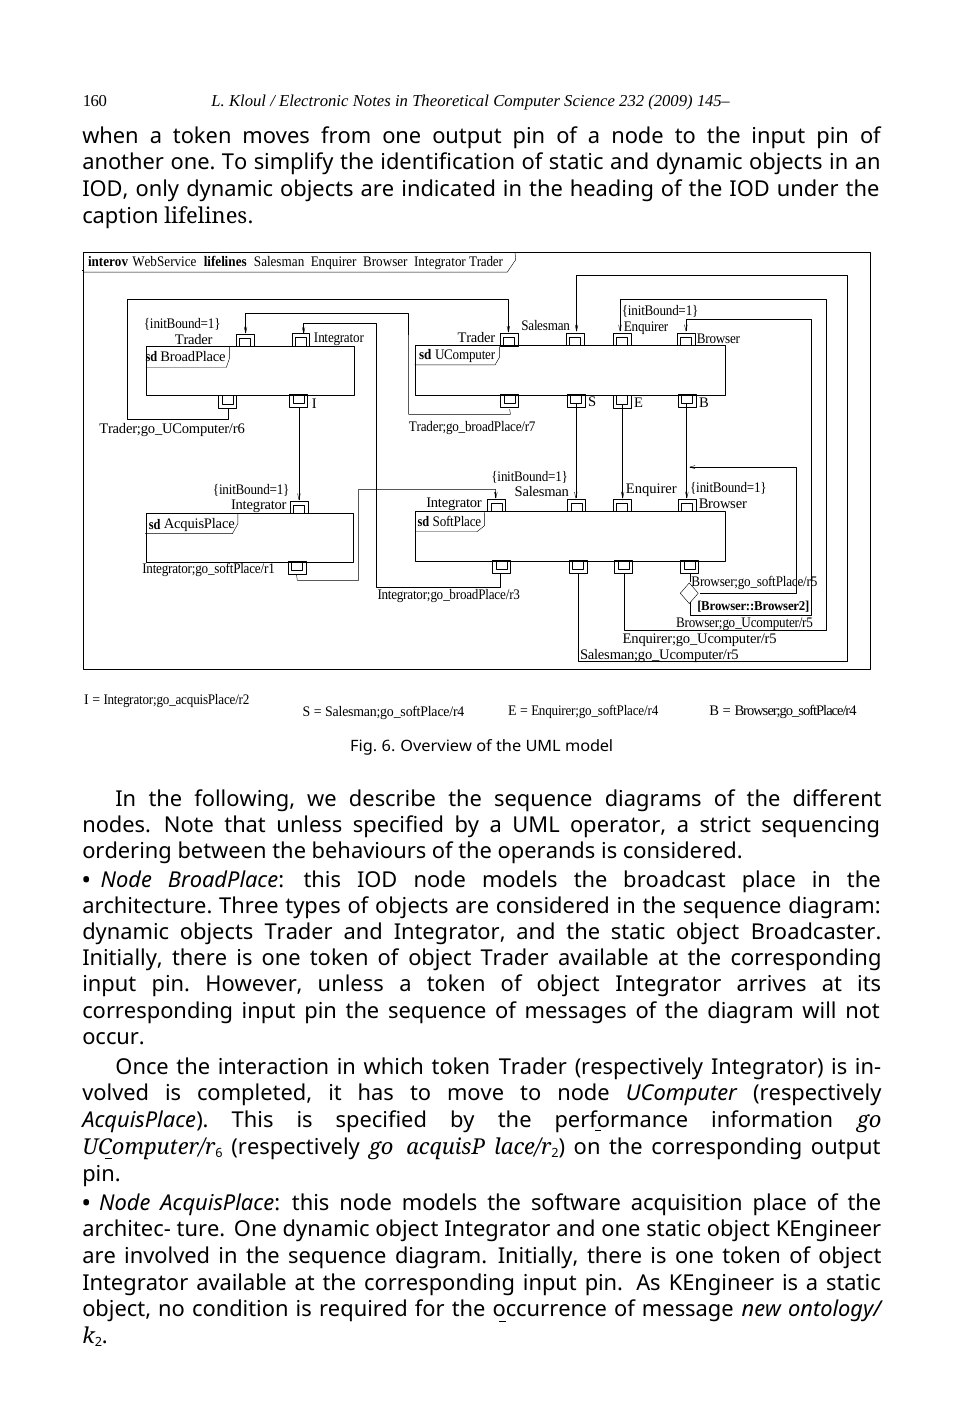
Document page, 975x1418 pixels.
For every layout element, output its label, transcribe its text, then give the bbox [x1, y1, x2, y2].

list Node BroadPlace: this IOD node models the broadcast place in the architecture. Three types of objects are considered in the sequence diagram: dynamic objects Trader and Integrator, and the static object Broadcaster. Initially, there is one token of object Trader available at the corresponding input pin. However, unless a token of object Integrator arrives at its corresponding input pin the sequence of messages of the diagram will not occur. [82, 867, 881, 1051]
text I = Integrator;go_acquisPlace/r2 [84, 691, 258, 708]
text Fig. 6. Overview of the UML model [71, 735, 892, 756]
text In the following, we describe the sequence diagrams of the different nodes. Note that unless specified by a UML operator, a strict sequencing ordering between the behaviours of the operands is considered. [82, 785, 882, 865]
text when a token moves from one output pin of a node to the input pin of another one. To simplify the identification of static and dynamic objects in an IOD, only dynamic objects are indicated in the heading of the IOD under the caption lifelines. [82, 122, 881, 230]
text B = Browser;go_softPlace/r4 [709, 702, 906, 719]
text S = Salesman;go_softPlace/r4 E = Enquirer;go_softPlace/r4 [302, 702, 666, 719]
list Node AcquisPlace: this node models the software acquisition place of the architec- ture. One dynamic object Integrator and one static object KEngineer are involved in the sequence diagram. Initially, there is one token of object Integrator available at the corresponding input pin. As KEngineer is a static object, no condition is required for the occurrence of message new ontology/ k2. [82, 1189, 881, 1350]
text Once the interaction in which token Trader (respectively Integrator) is in- volved is completed, it has to move to node UComputer (respectively AcquisPlace). This is specified by the performance information go UComputer/r6 (respectively go acquisP lace/r2) on the corresponding output pin. [82, 1053, 881, 1188]
